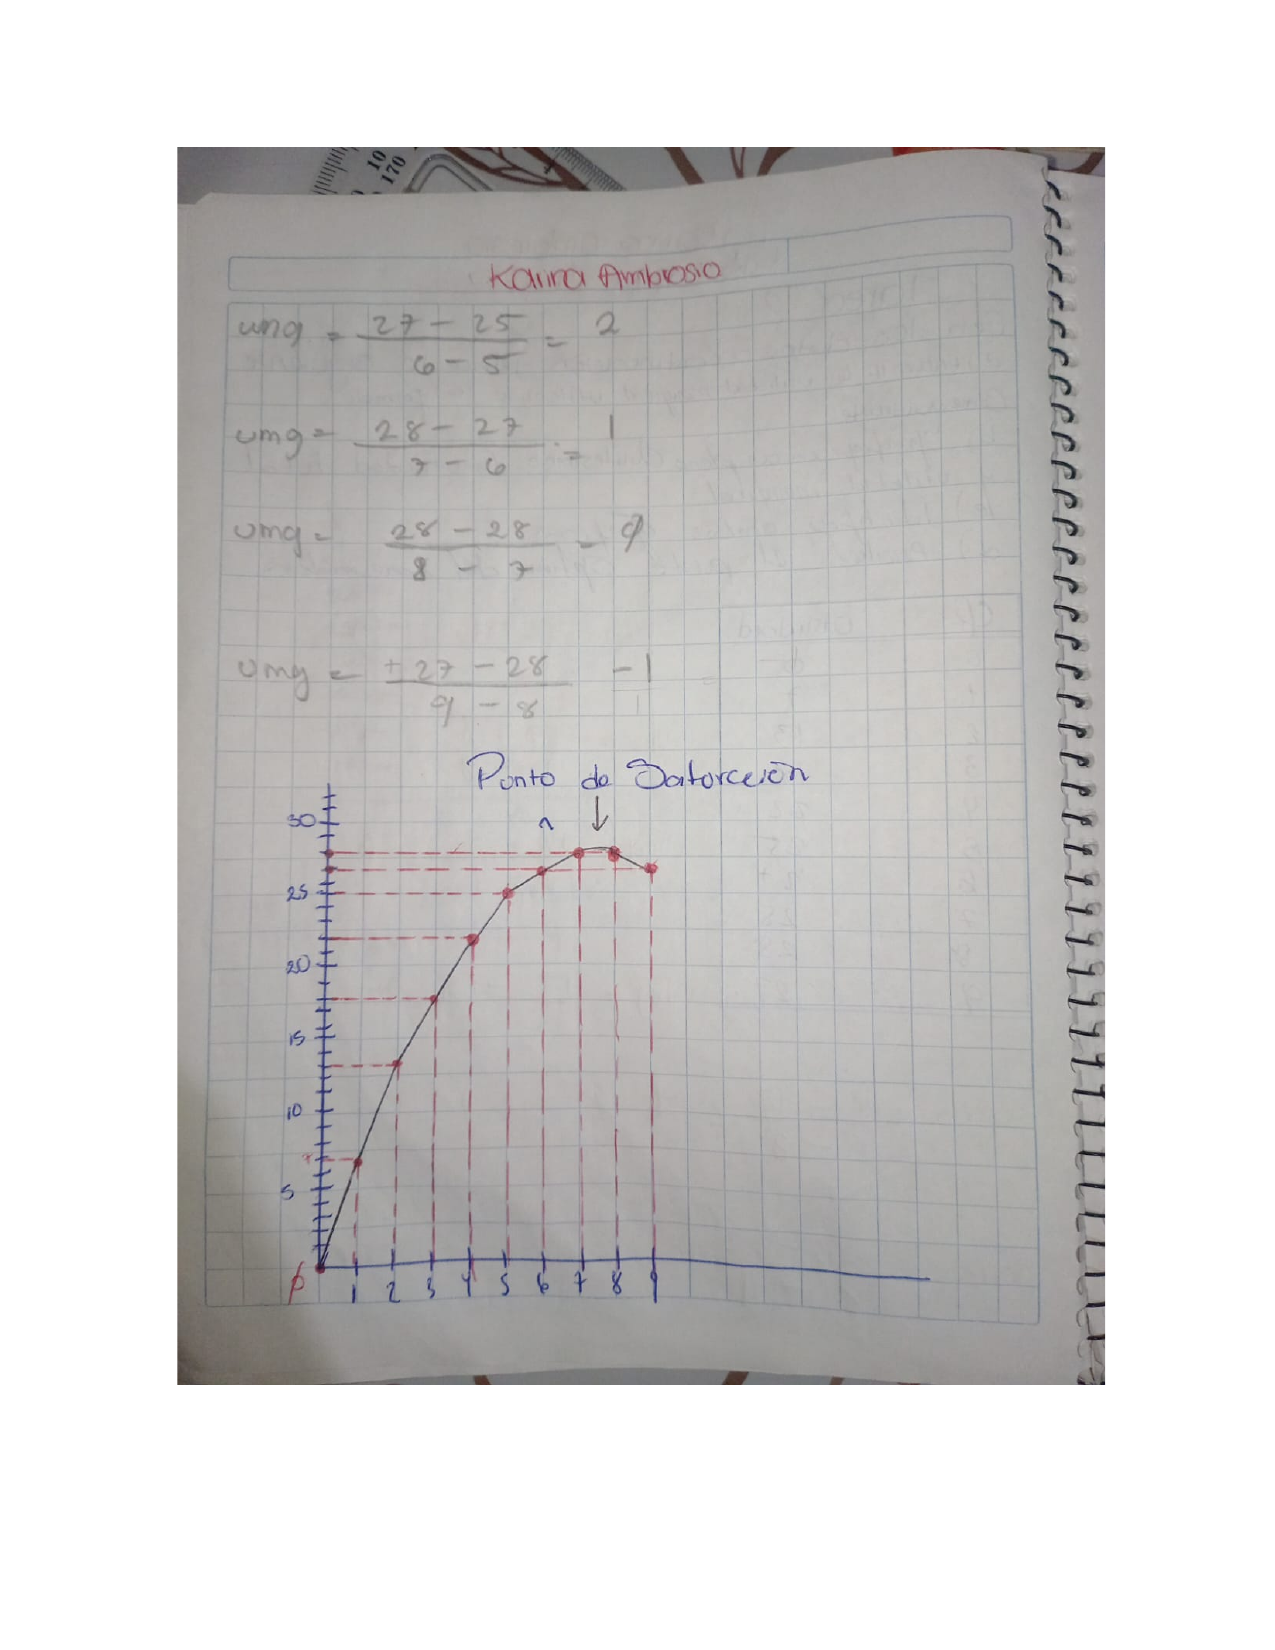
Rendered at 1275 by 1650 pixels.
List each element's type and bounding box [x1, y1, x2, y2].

picture [177, 147, 1106, 1385]
